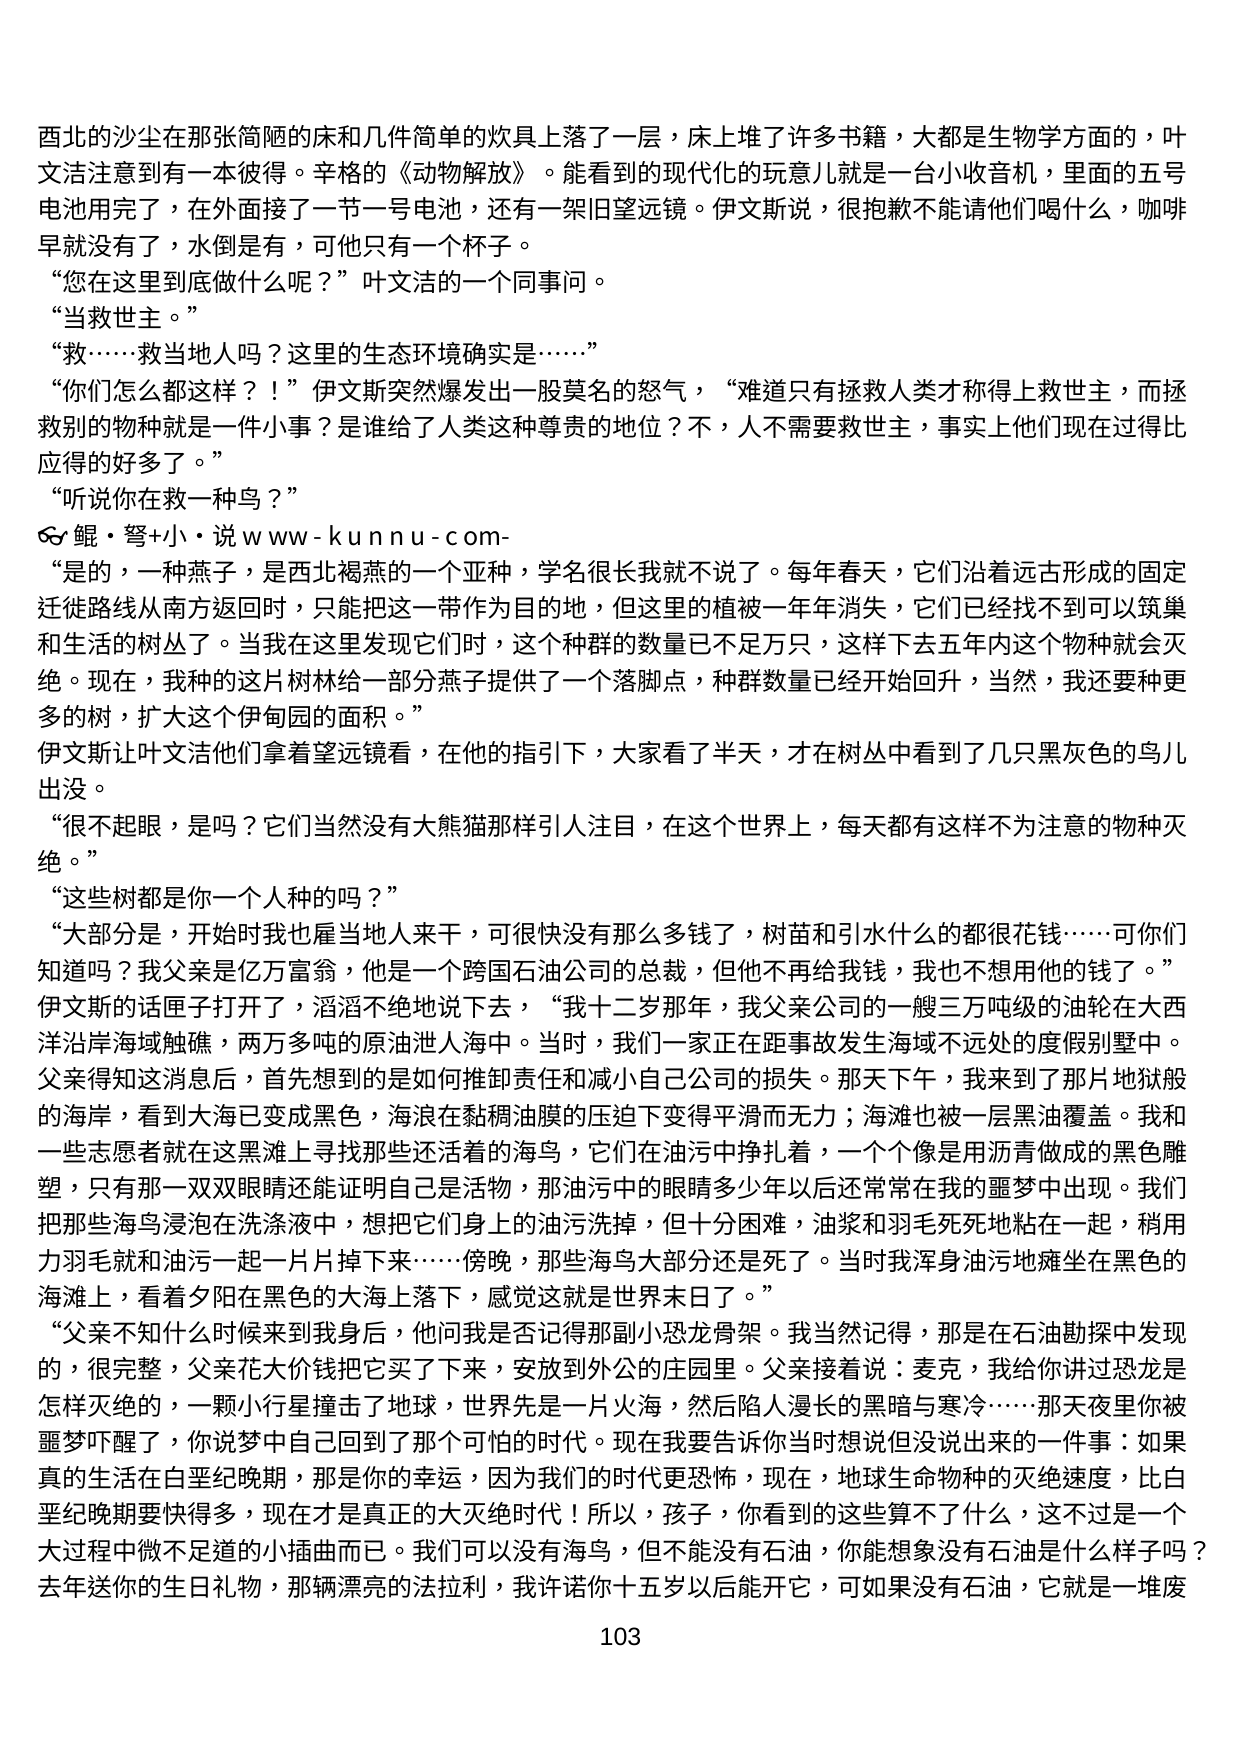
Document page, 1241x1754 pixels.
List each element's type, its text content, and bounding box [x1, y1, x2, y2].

text 伊文斯让叶文洁他们拿着望远镜看，在他的指引下，大家看了半天，才在树丛中看到了几只黑灰色的鸟儿出没。 [37, 734, 1203, 806]
text “是的，一种燕子，是西北褐燕的一个亚种，学名很长我就不说了。每年春天，它们沿着远古形成的固定迁徙路线从南方返回时，只能把这一带作为目的地，但这里的植被一年年消失，它们已经找不到可以筑巢和生活的树丛了。当我在这里发现它们时，这个种群的数量已不足万只，这样下去五年内这个物种就会灭绝。现在，我种的这片树林给一部分燕子提供了一个落脚点，种群数量已经开始回升，当然，我还要种更多的树，扩大这个伊甸园的面积。” [37, 552, 1203, 734]
text “救……救当地人吗？这里的生态环境确实是……” [37, 335, 1203, 371]
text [37, 117, 1203, 262]
text “很不起眼，是吗？它们当然没有大熊猫那样引人注目，在这个世界上，每天都有这样不为注意的物种灭绝。” [37, 806, 1203, 879]
text “大部分是，开始时我也雇当地人来干，可很快没有那么多钱了，树苗和引水什么的都很花钱……可你们知道吗？我父亲是亿万富翁，他是一个跨国石油公司的总裁，但他不再给我钱，我也不想用他的钱了。” [37, 915, 1203, 987]
text “听说你在救一种鸟？” [37, 480, 1203, 516]
text “您在这里到底做什么呢？”叶文洁的一个同事问。 [37, 262, 1203, 299]
text “你们怎么都这样？！”伊文斯突然爆发出一股莫名的怒气，“难道只有拯救人类才称得上救世主，而拯救别的物种就是一件小事？是谁给了人类这种尊贵的地位？不，人不需要救世主，事实上他们现在过得比应得的好多了。” [37, 371, 1203, 480]
text 👓 鲲·弩+小·说w ww - k u n n u - c om- [37, 516, 1203, 552]
text 伊文斯的话匣子打开了，滔滔不绝地说下去，“我十二岁那年，我父亲公司的一艘三万吨级的油轮在大西洋沿岸海域触礁，两万多吨的原油泄人海中。当时，我们一家正在距事故发生海域不远处的度假别墅中。父亲得知这消息后，首先想到的是如何推卸责任和减小自己公司的损失。那天下午，我来到了那片地狱般的海岸，看到大海已变成黑色，海浪在黏稠油膜的压迫下变得平滑而无力；海滩也被一层黑油覆盖。我和一些志愿者就在这黑滩上寻找那些还活着的海鸟，它们在油污中挣扎着，一个个像是用沥青做成的黑色雕塑，只有那一双双眼睛还能证明自己是活物，那油污中的眼睛多少年以后还常常在我的噩梦中出现。我们把那些海鸟浸泡在洗涤液中，想把它们身上的油污洗掉，但十分困难，油浆和羽毛死死地粘在一起，稍用力羽毛就和油污一起一片片掉下来……傍晚，那些海鸟大部分还是死了。当时我浑身油污地瘫坐在黑色的海滩上，看着夕阳在黑色的大海上落下，感觉这就是世界末日了。” [37, 987, 1203, 1314]
text “当救世主。” [37, 299, 1203, 335]
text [37, 1314, 1203, 1604]
text “这些树都是你一个人种的吗？” [37, 879, 1203, 915]
